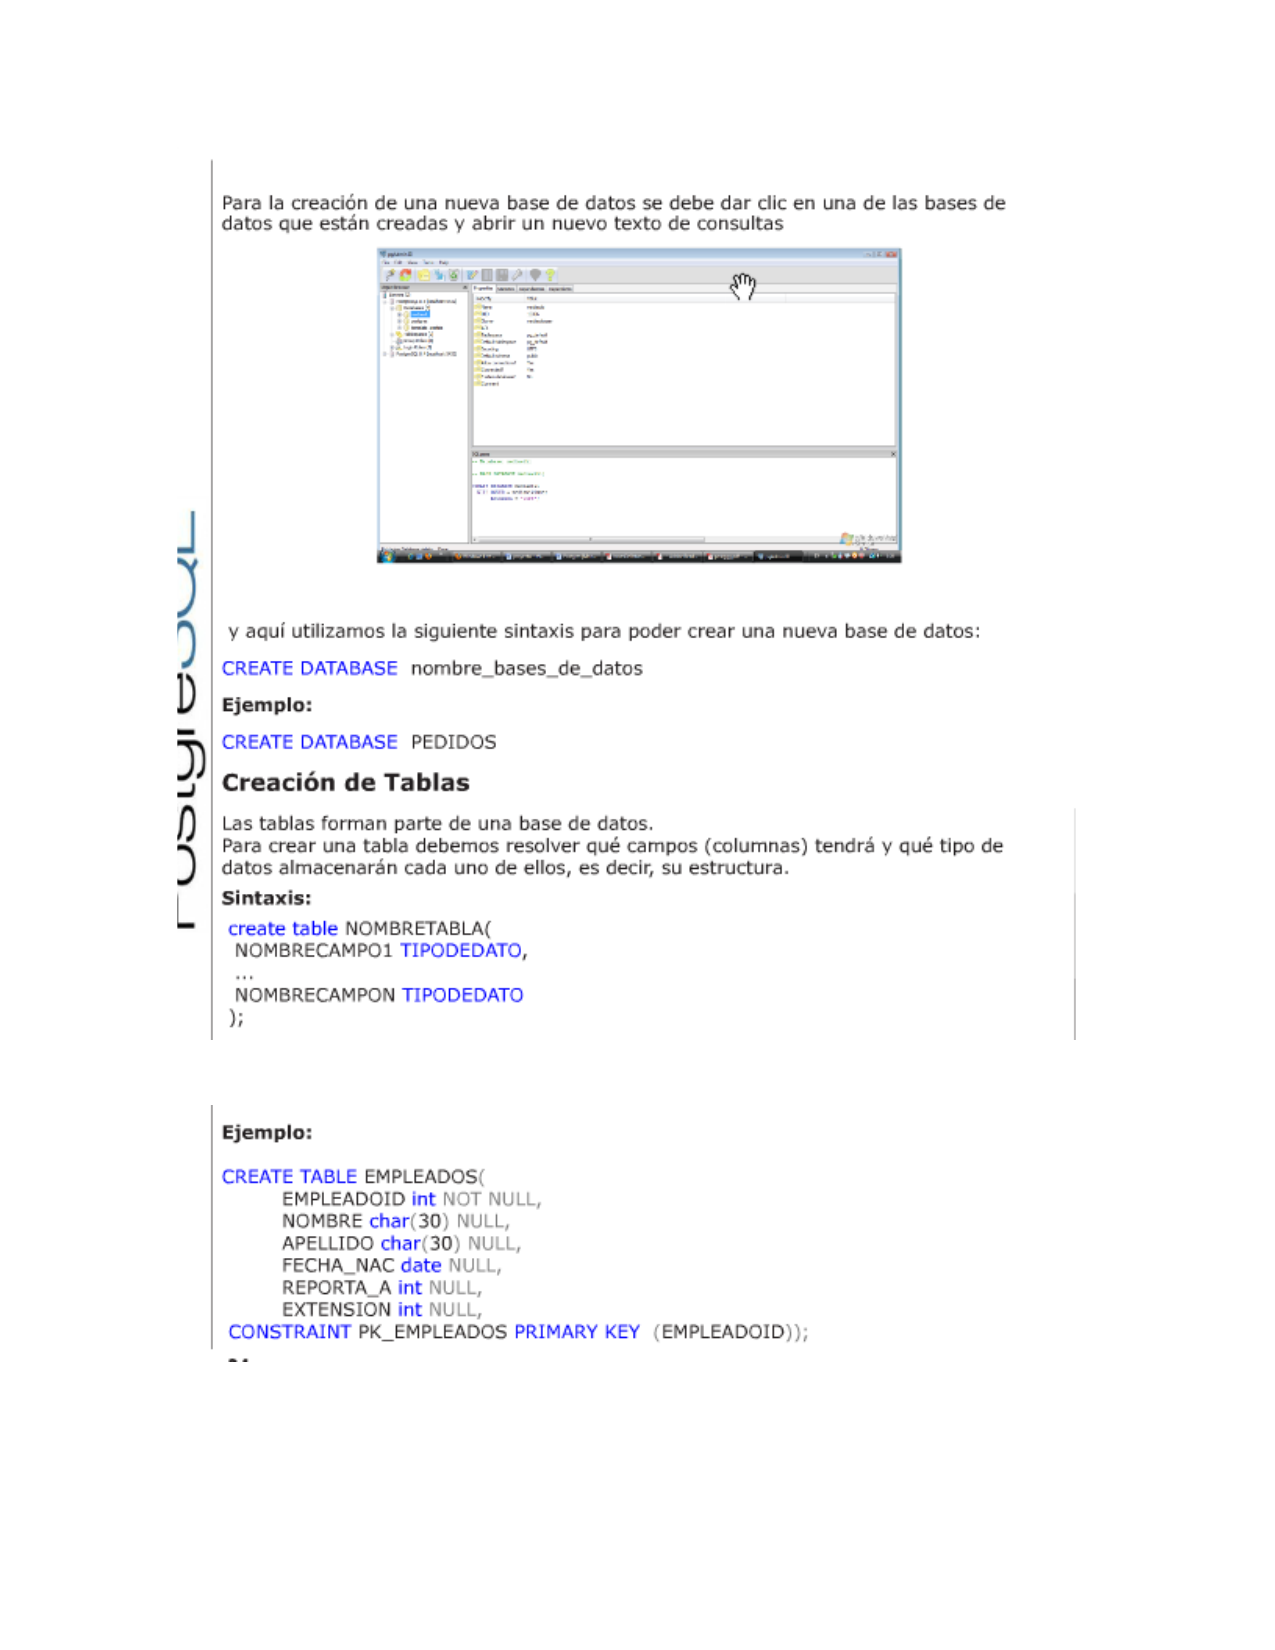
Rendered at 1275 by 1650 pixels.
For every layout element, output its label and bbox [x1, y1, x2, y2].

picture [177, 1105, 1048, 1362]
picture [177, 147, 1076, 1040]
